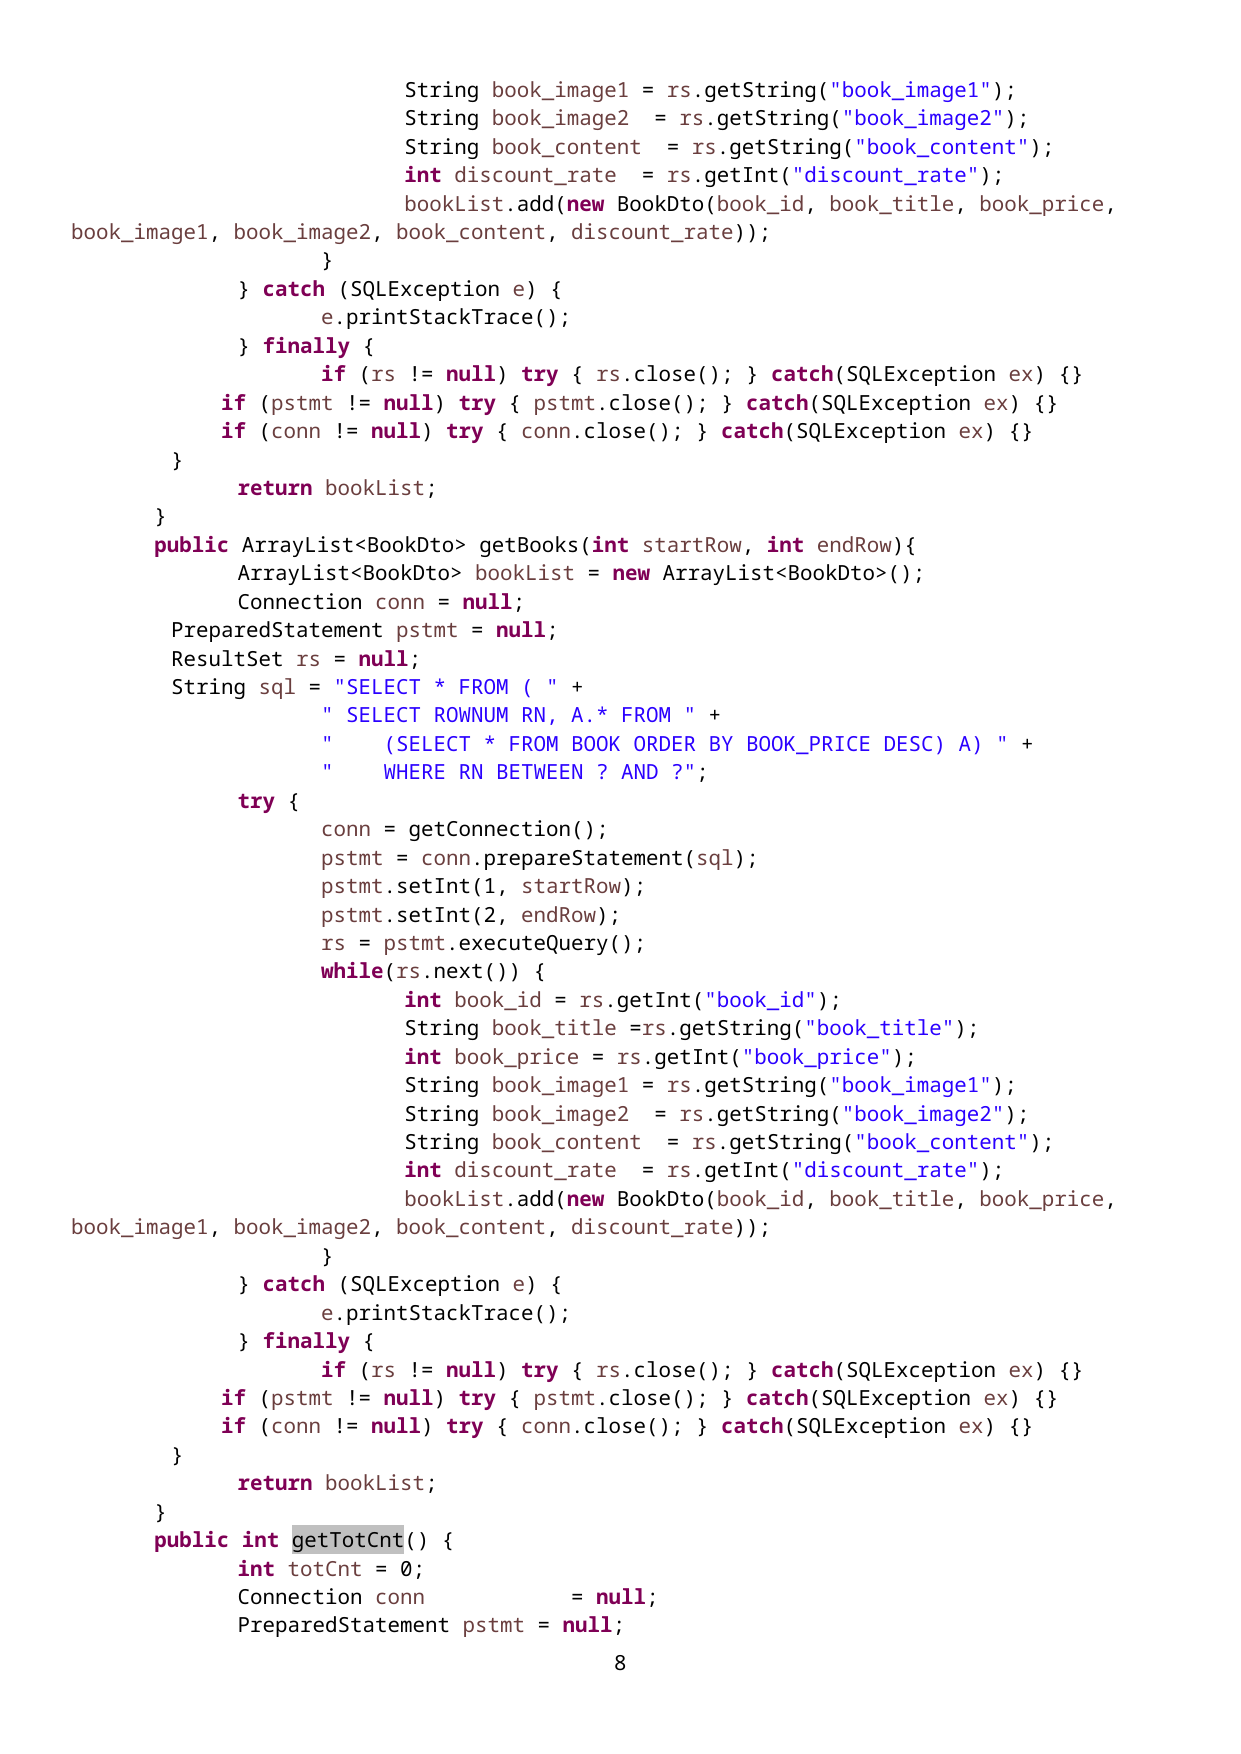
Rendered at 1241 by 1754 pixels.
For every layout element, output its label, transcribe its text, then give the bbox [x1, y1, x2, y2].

text int discount_rate = rs.getInt("discount_rate"); [71, 1156, 1169, 1184]
text e.printStackTrace(); [71, 1298, 1169, 1326]
text ResultSet rs = null; [71, 644, 1169, 672]
text String book_image2 = rs.getString("book_image2"); [71, 103, 1169, 132]
text Connection conn = null; [71, 587, 1169, 615]
text pstmt.setInt(1, startRow); [71, 871, 1169, 900]
text rs = pstmt.executeQuery(); [71, 928, 1169, 957]
text if (conn != null) try { conn.close(); } catch(SQLException ex) {} [71, 416, 1169, 445]
text } finally { [71, 1326, 1169, 1355]
text pstmt.setInt(2, endRow); [71, 900, 1169, 928]
text String book_title =rs.getString("book_title"); [71, 1013, 1169, 1042]
text String book_image1 = rs.getString("book_image1"); [71, 75, 1169, 103]
text return bookList; [71, 1468, 1169, 1497]
text " WHERE RN BETWEEN ? AND ?"; [71, 757, 1169, 786]
text if (rs != null) try { rs.close(); } catch(SQLException ex) {} [71, 359, 1169, 388]
text if (conn != null) try { conn.close(); } catch(SQLException ex) {} [71, 1412, 1169, 1440]
text } [71, 502, 1169, 530]
text if (pstmt != null) try { pstmt.close(); } catch(SQLException ex) {} [71, 388, 1169, 416]
text " SELECT ROWNUM RN, A.* FROM " + [71, 701, 1169, 729]
text } catch (SQLException e) { [71, 1269, 1169, 1298]
text String sql = "SELECT * FROM ( " + [71, 672, 1169, 701]
text pstmt = conn.prepareStatement(sql); [71, 843, 1169, 871]
text PreparedStatement pstmt = null; [71, 1611, 1169, 1639]
text public int getTotCnt() { [404, 1525, 1169, 1554]
text } [71, 1241, 1169, 1269]
text return bookList; [71, 473, 1169, 502]
text bookList.add(new BookDto(book_id, book_title, book_price, book_image1, book_image2, book_content, discount_rate)); [71, 1184, 1169, 1241]
text } [71, 246, 1169, 274]
text if (rs != null) try { rs.close(); } catch(SQLException ex) {} [71, 1355, 1169, 1383]
text String book_image1 = rs.getString("book_image1"); [71, 1070, 1169, 1099]
text ArrayList<BookDto> bookList = new ArrayList<BookDto>(); [71, 558, 1169, 587]
text int discount_rate = rs.getInt("discount_rate"); [71, 160, 1169, 189]
text } [71, 1497, 1169, 1525]
text bookList.add(new BookDto(book_id, book_title, book_price, book_image1, book_image2, book_content, discount_rate)); [71, 189, 1169, 246]
text if (pstmt != null) try { pstmt.close(); } catch(SQLException ex) {} [71, 1383, 1169, 1412]
text int book_id = rs.getInt("book_id"); [71, 985, 1169, 1013]
text Connection conn = null; [71, 1582, 1169, 1611]
text } [71, 445, 1169, 473]
text PreparedStatement pstmt = null; [71, 615, 1169, 644]
text conn = getConnection(); [71, 814, 1169, 843]
text try { [71, 786, 1169, 814]
text String book_content = rs.getString("book_content"); [71, 1127, 1169, 1156]
text } [71, 1440, 1169, 1468]
text " (SELECT * FROM BOOK ORDER BY BOOK_PRICE DESC) A) " + [71, 729, 1169, 757]
text while(rs.next()) { [71, 957, 1169, 985]
text } catch (SQLException e) { [71, 274, 1169, 302]
text int book_price = rs.getInt("book_price"); [71, 1042, 1169, 1070]
text public int getTotCnt() { [71, 1525, 292, 1554]
text e.printStackTrace(); [71, 302, 1169, 331]
text String book_image2 = rs.getString("book_image2"); [71, 1099, 1169, 1127]
text int totCnt = 0; [71, 1554, 1169, 1582]
text } finally { [71, 331, 1169, 359]
text public ArrayList<BookDto> getBooks(int startRow, int endRow){ [71, 530, 1169, 558]
text String book_content = rs.getString("book_content"); [71, 132, 1169, 160]
